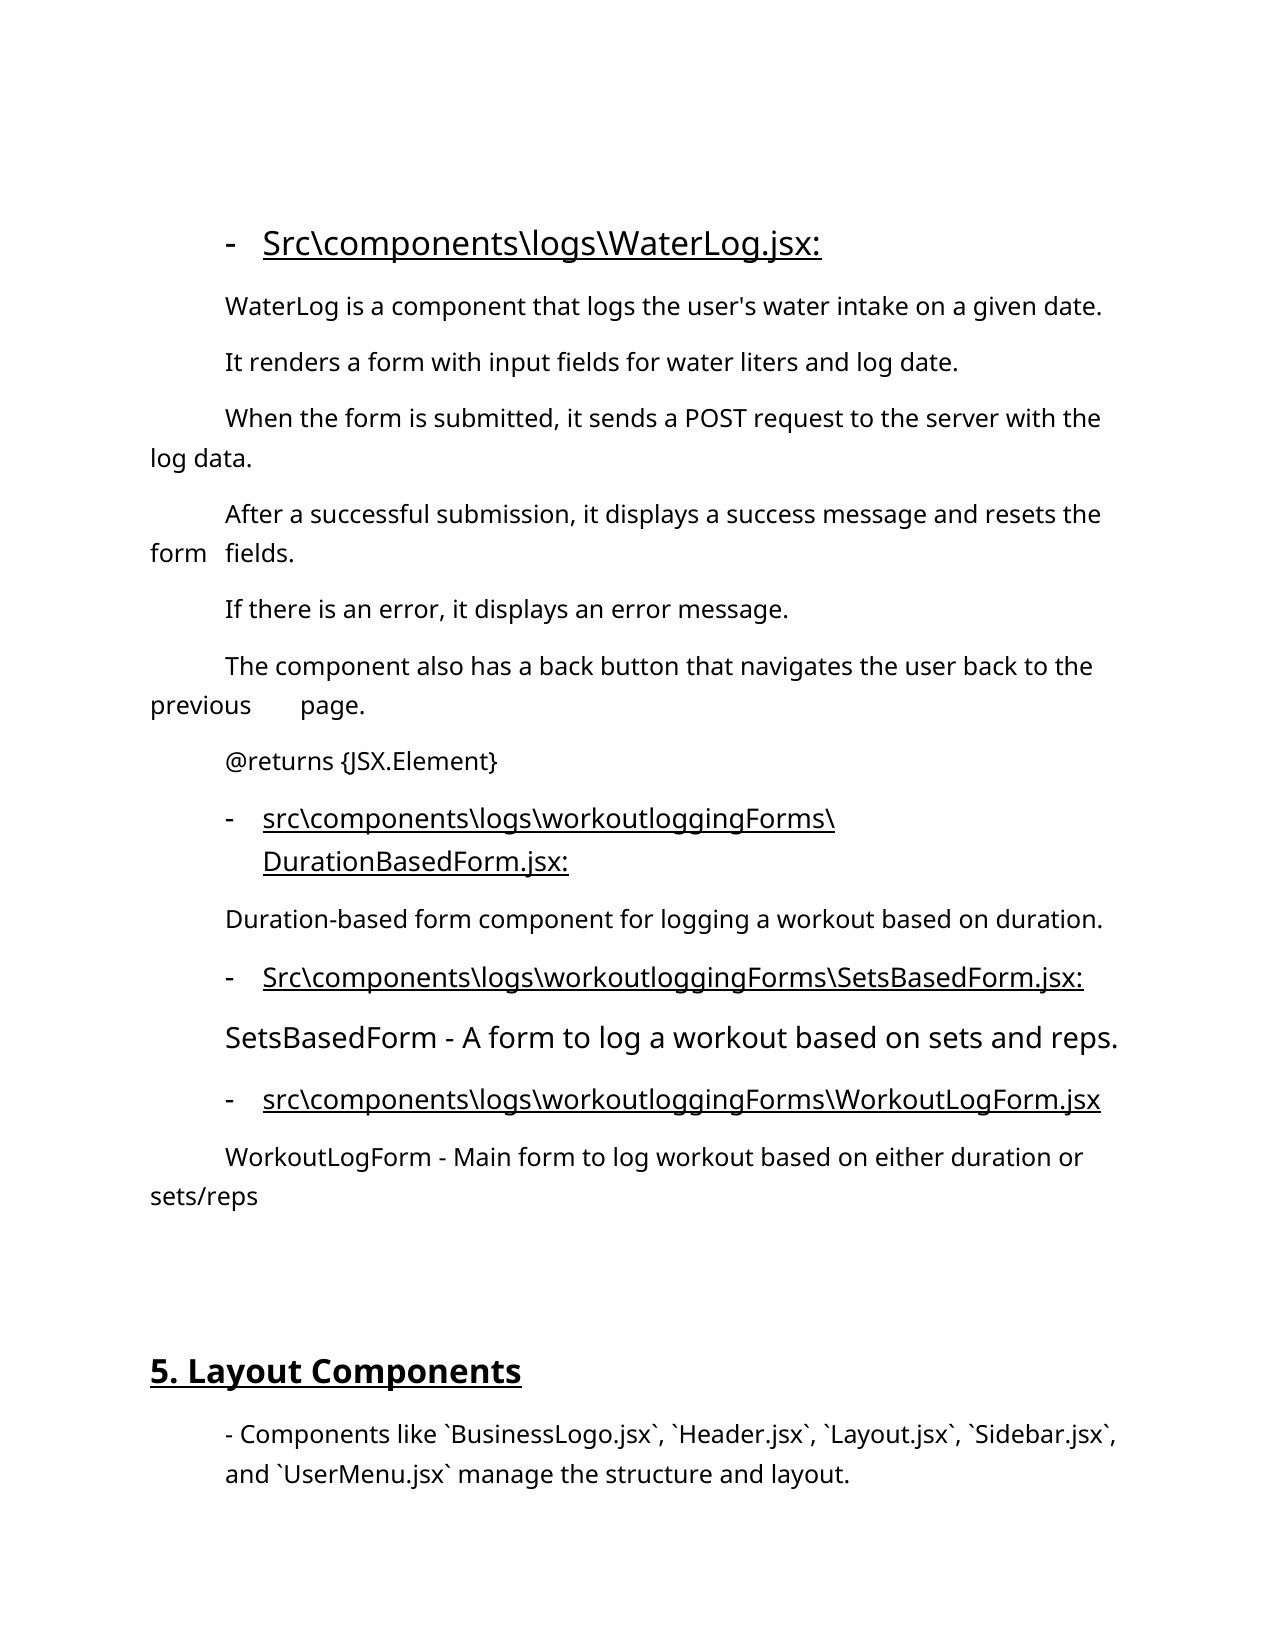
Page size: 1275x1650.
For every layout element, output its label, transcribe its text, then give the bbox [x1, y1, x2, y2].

text 5. Layout Components [150, 1347, 1125, 1393]
text Duration-based form component for logging a workout based on duration. [150, 902, 1125, 936]
list src\components\logs\workoutloggingForms\WorkoutLogForm.jsx [225, 1080, 1125, 1117]
text It renders a form with input fields for water liters and log date. [150, 345, 1125, 379]
list Src\components\logs\workoutloggingForms\SetsBasedForm.jsx: [225, 958, 1125, 995]
text @returns {JSX.Element} [150, 744, 1125, 778]
text When the form is submitted, it sends a POST request to the server with the log data. [150, 401, 1125, 474]
text - Components like `BusinessLogo.jsx`, `Header.jsx`, `Layout.jsx`, `Sidebar.jsx`, and `UserMenu.jsx` manage the structure and layout. [150, 1417, 1125, 1490]
text SetsBasedForm - A form to log a workout based on sets and reps. [150, 1018, 1125, 1057]
text If there is an error, it displays an error message. [150, 592, 1125, 626]
text WaterLog is a component that logs the user's water intake on a given date. [150, 288, 1125, 323]
text After a successful submission, it displays a success message and resets the form fields. [150, 496, 1125, 570]
text The component also has a back button that navigates the user back to the previous page. [150, 648, 1125, 722]
list src\components\logs\workoutloggingForms\DurationBasedForm.jsx: [225, 800, 1125, 879]
list Src\components\logs\WaterLog.jsx: [225, 219, 1125, 265]
text WorkoutLogForm - Main form to log workout based on either duration or sets/reps [150, 1139, 1125, 1213]
